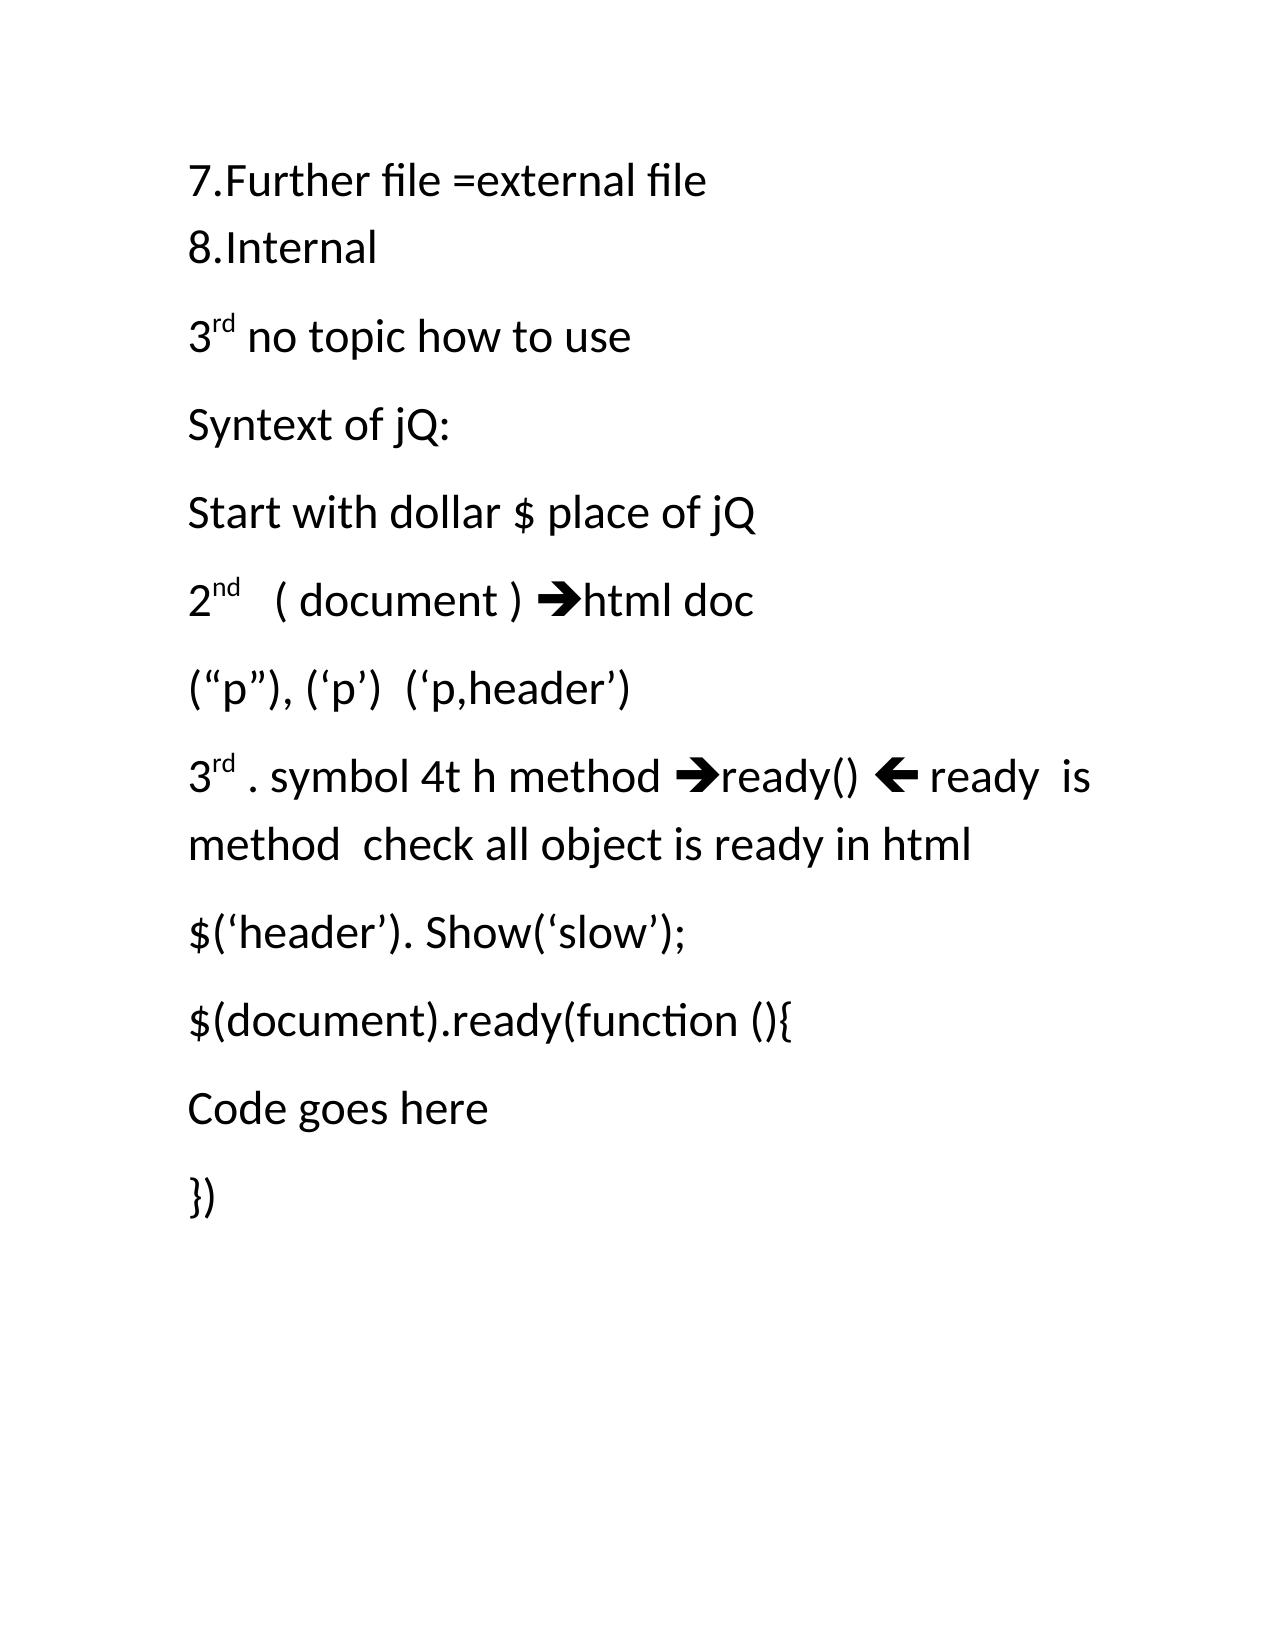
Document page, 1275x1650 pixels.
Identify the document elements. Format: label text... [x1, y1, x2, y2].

text 3rd . symbol 4t h method ready() ready is method check all object is ready in html [187, 746, 1125, 872]
text (“p”), (‘p’) (‘p,header’) [187, 658, 1125, 716]
text $(document).ready(function (){ [187, 989, 1125, 1048]
list Further file =external file [187, 150, 1125, 208]
text 2nd ( document ) html doc [187, 570, 1125, 628]
list Internal [187, 217, 1125, 276]
text $(‘header’). Show(‘slow’); [187, 901, 1125, 960]
text Syntext of jQ: [187, 393, 1125, 452]
text }) [187, 1166, 1125, 1224]
text Start with dollar $ place of jQ [187, 482, 1125, 540]
text 3rd no topic how to use [187, 305, 1125, 364]
text Code goes here [187, 1078, 1125, 1136]
